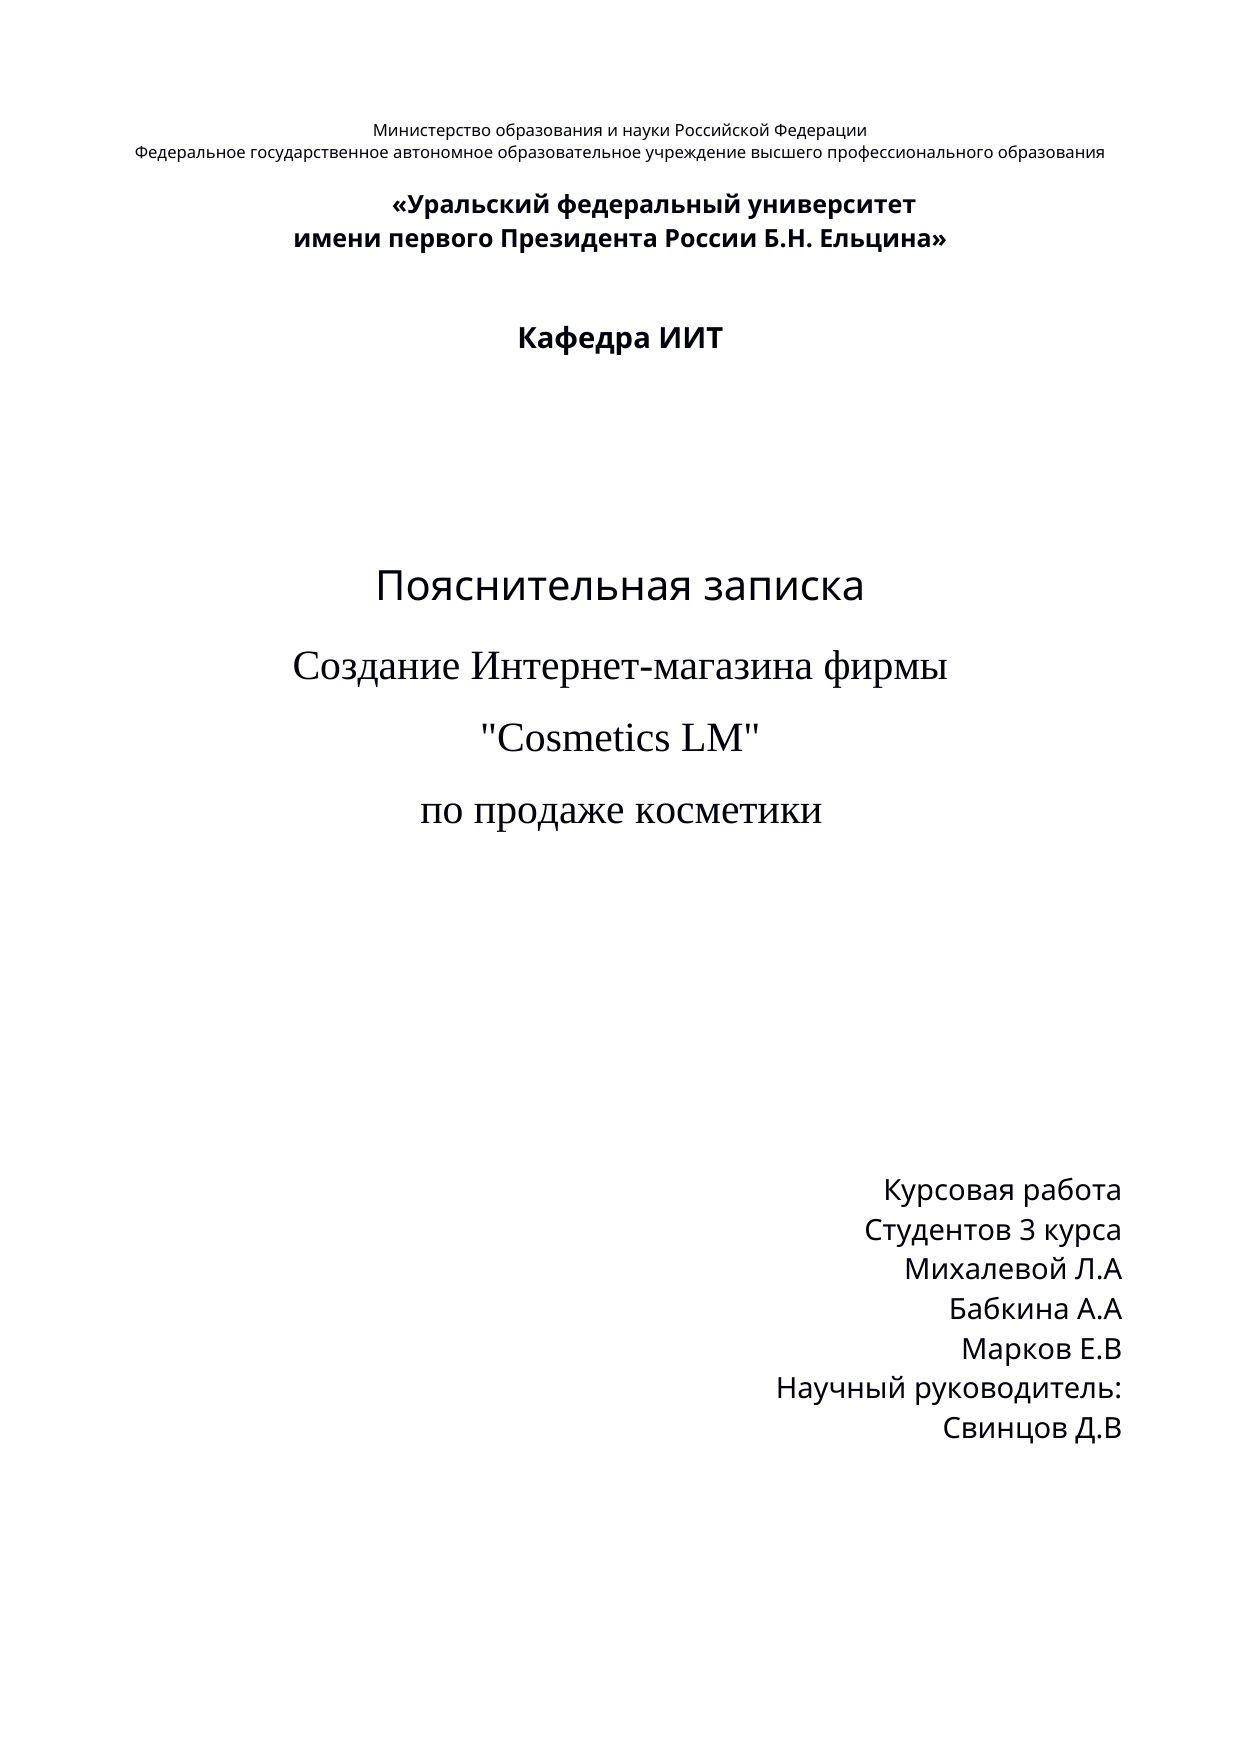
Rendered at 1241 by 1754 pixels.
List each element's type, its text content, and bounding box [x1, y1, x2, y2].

text имени первого Президента России Б.Н. Ельцина» [118, 220, 1122, 254]
text Федеральное государственное автономное образовательное учреждение высшего профессионального образования [118, 141, 1122, 163]
text Марков Е.В [118, 1328, 1122, 1368]
text Научный руководитель: [118, 1368, 1122, 1407]
text Бабкина А.А [118, 1288, 1122, 1328]
text Курсовая работа [118, 1169, 1122, 1209]
text «Уральский федеральный университет [118, 186, 1122, 220]
text Создание Интернет-магазина фирмы [118, 641, 1122, 689]
text по продаже косметики [118, 785, 1122, 833]
text Михалевой Л.А [118, 1248, 1122, 1288]
text Пояснительная записка [118, 556, 1122, 612]
text Студентов 3 курса [118, 1209, 1122, 1248]
text "Cosmetics LM" [118, 713, 1122, 761]
text Министерство образования и науки Российской Федерации [118, 118, 1122, 141]
text Кафедра ИИТ [118, 317, 1122, 357]
text Свинцов Д.В [118, 1407, 1122, 1447]
